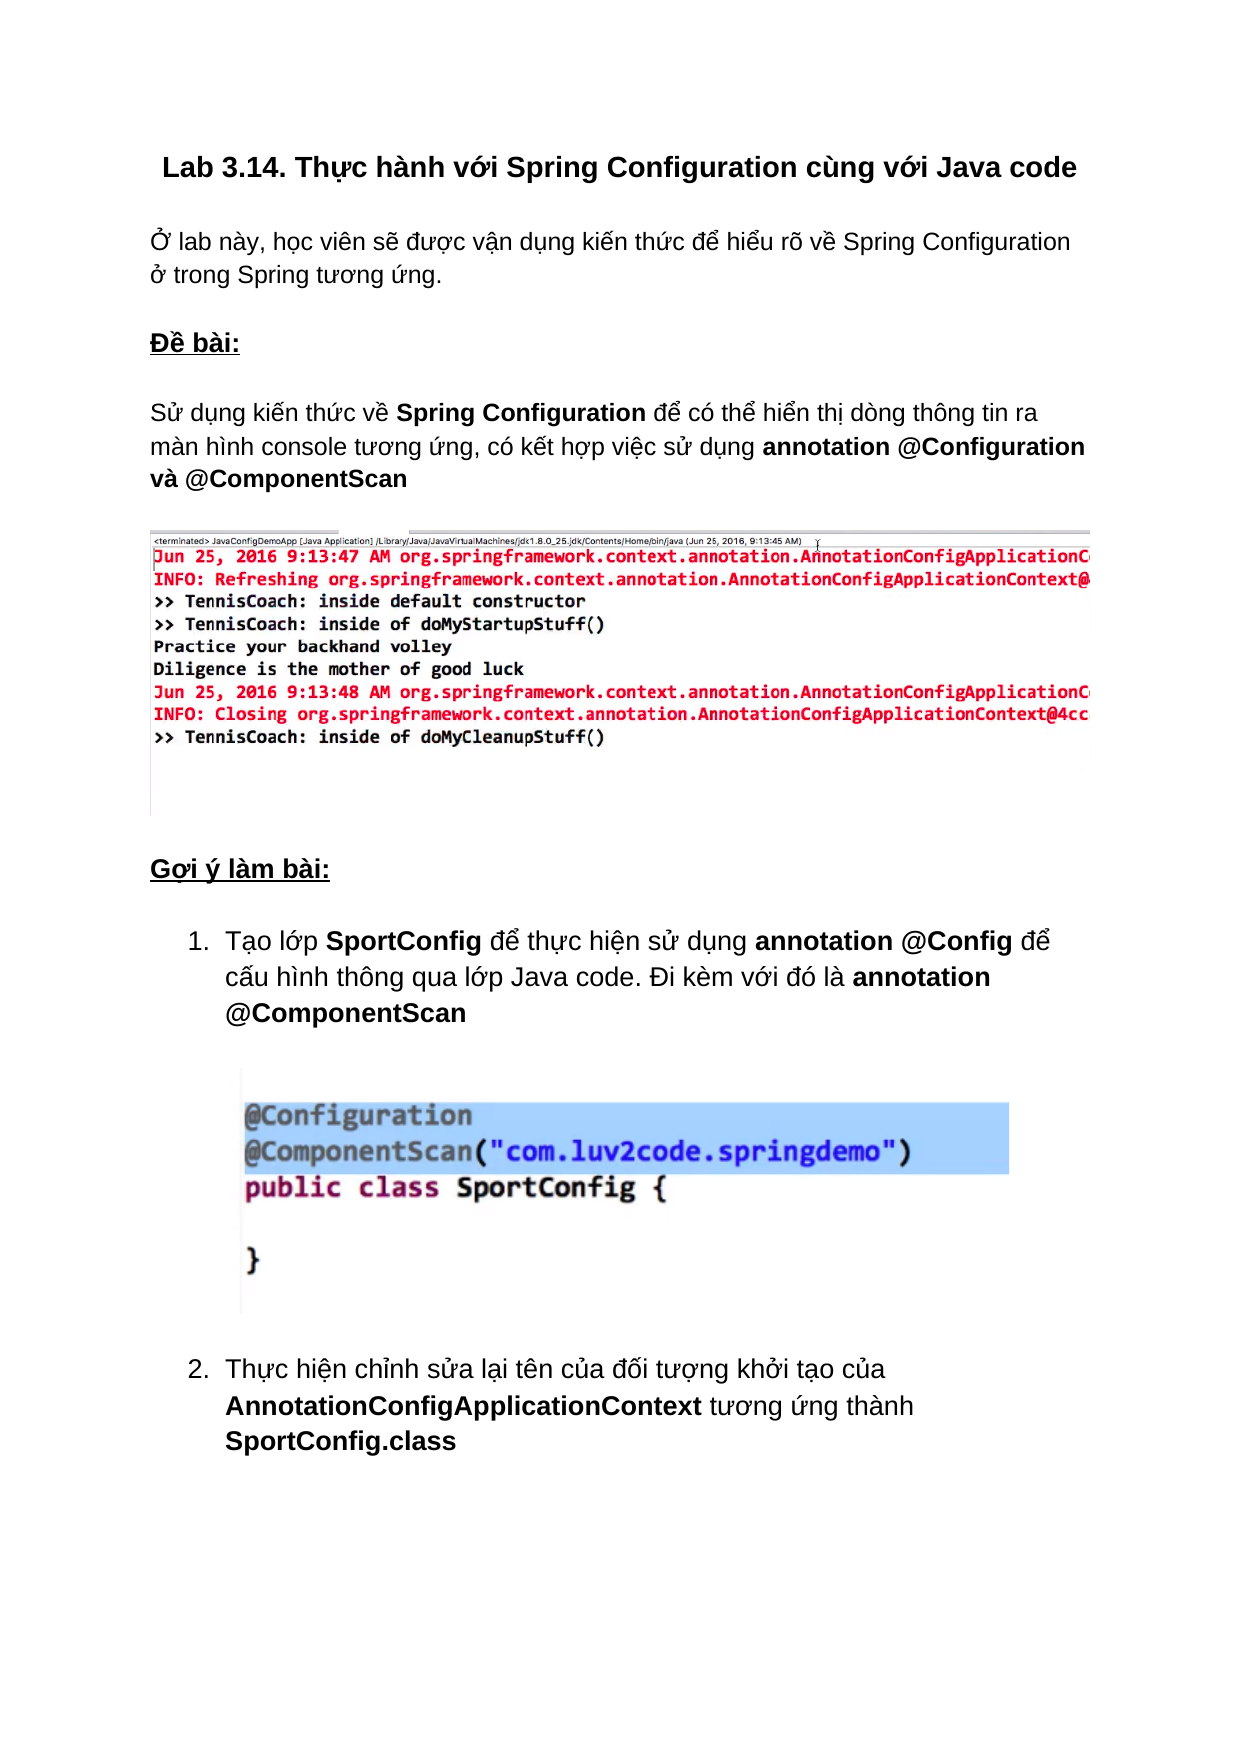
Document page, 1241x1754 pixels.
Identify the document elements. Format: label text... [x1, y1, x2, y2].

text Gợi ý làm bài: [150, 853, 1090, 884]
text Đề bài: [150, 293, 1090, 358]
list Thực hiện chỉnh sửa lại tên của đối tượng khởi tạo của AnnotationConfigApplicationContext tương ứng thành SportConfig.class [187, 1353, 1090, 1457]
picture [231, 1068, 1010, 1314]
picture [150, 530, 1091, 816]
text Sử dụng kiến thức về Spring Configuration để có thể hiển thị dòng thông tin ra màn hình console tương ứng, có kết hợp việc sử dụng annotation @Configuration và @ComponentScan [150, 398, 1090, 493]
list Tạo lớp SportConfig để thực hiện sử dụng annotation @Config để cấu hình thông qua lớp Java code. Đi kèm với đó là annotation @ComponentScan [187, 925, 1090, 1028]
text Ở lab này, học viên sẽ được vận dụng kiến thức để hiểu rõ về Spring Configuration ở trong Spring tương ứng. [150, 227, 1090, 289]
text Lab 3.14. Thực hành với Spring Configuration cùng với Java code [150, 150, 1090, 183]
